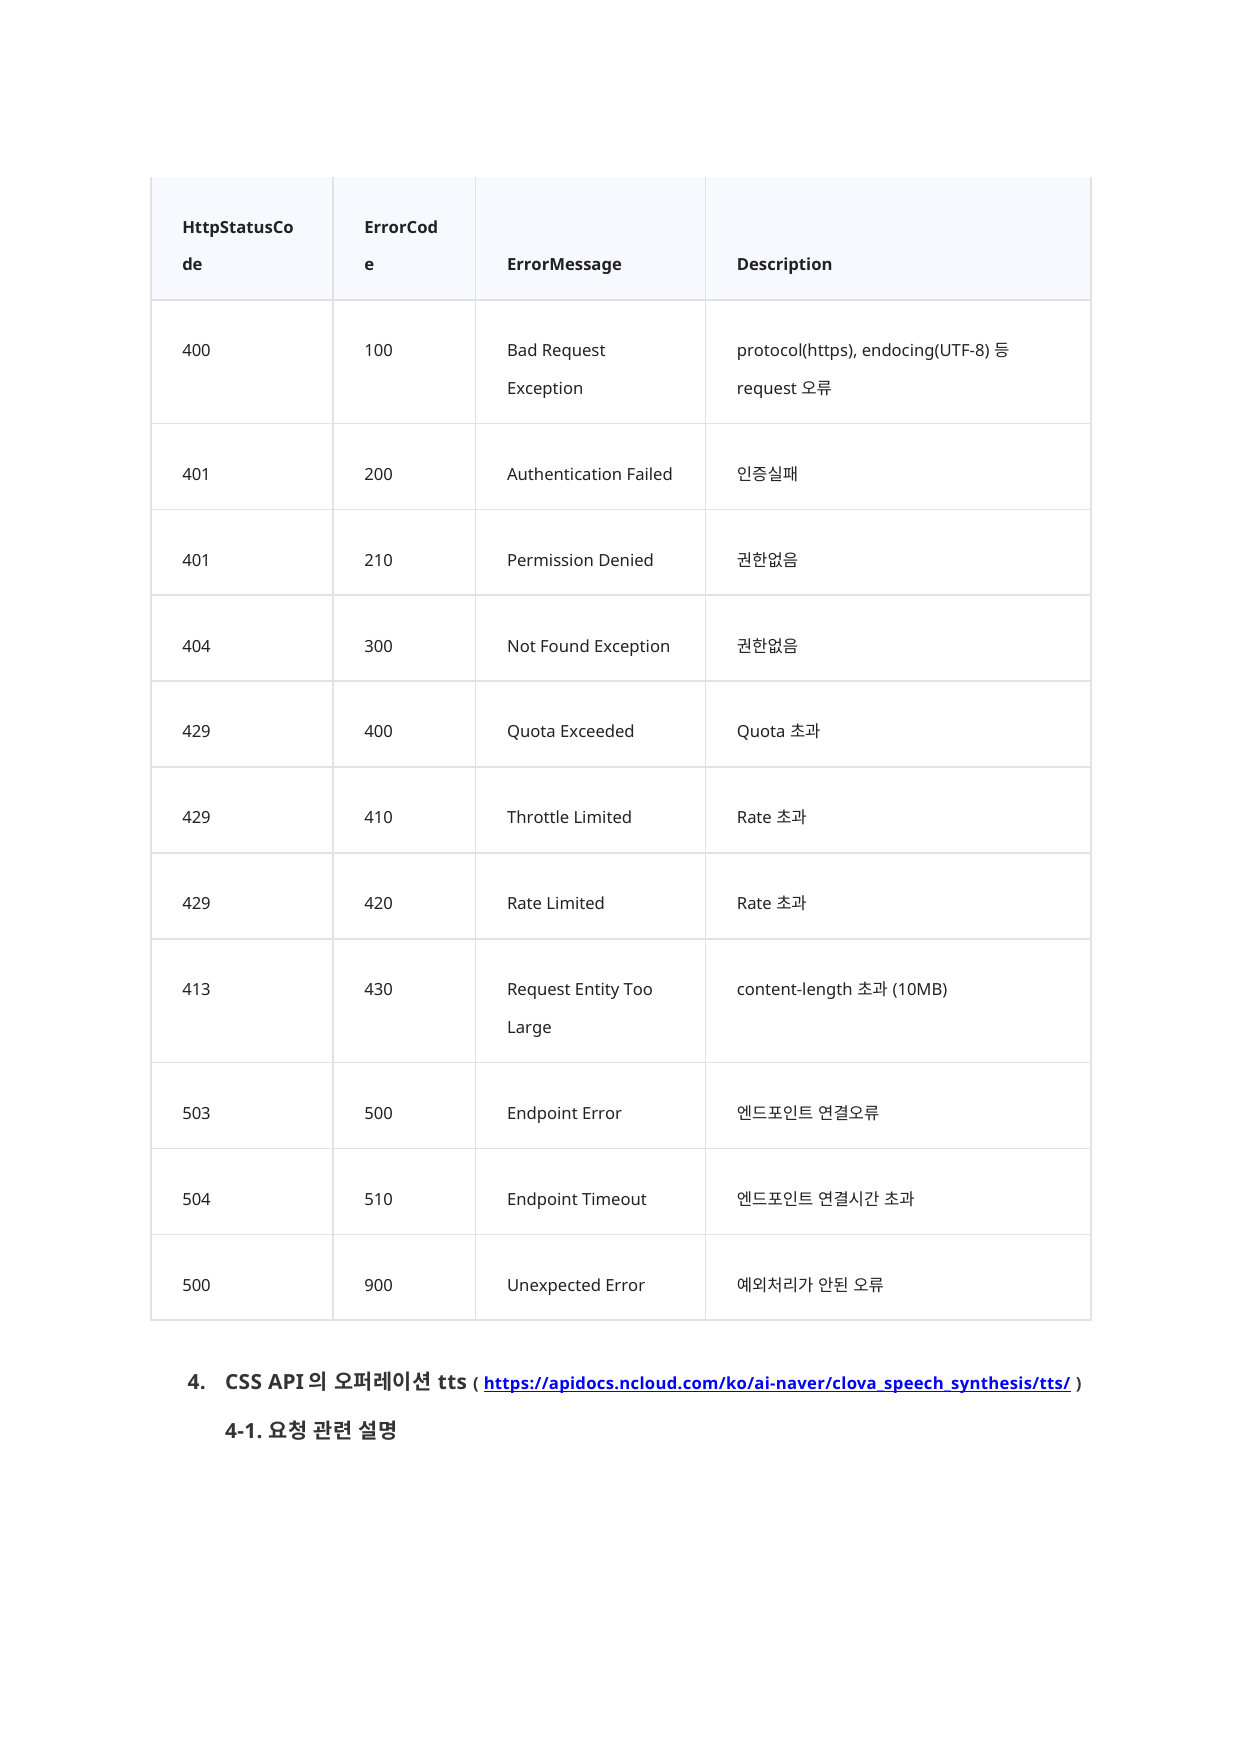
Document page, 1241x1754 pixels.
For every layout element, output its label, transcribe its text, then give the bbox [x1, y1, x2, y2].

table_cell 410 [334, 768, 475, 852]
table_cell 400 [334, 682, 475, 766]
table_cell protocol(https), endocing(UTF-8) 등 request 오류 [706, 301, 1090, 422]
table_cell Quota 초과 [706, 682, 1090, 766]
table_cell 엔드포인트 연결오류 [706, 1063, 1090, 1147]
table_cell 429 [152, 682, 332, 766]
table_header Description [706, 177, 1090, 299]
table_cell 900 [334, 1235, 475, 1319]
table_header ErrorCode [334, 177, 475, 299]
table_cell 429 [152, 768, 332, 852]
table_cell 예외처리가 안된 오류 [706, 1235, 1090, 1319]
table_cell 300 [334, 596, 475, 680]
table_cell 인증실패 [706, 424, 1090, 508]
list CSS API의 오퍼레이션 tts ( https://apidocs.ncloud.com/ko/ai-naver/clova_speech_synthesis/tts/ ) [439, 1365, 1090, 1395]
table_cell 400 [152, 301, 332, 422]
table_cell 권한없음 [706, 510, 1090, 594]
table_cell 429 [152, 854, 332, 938]
table_cell 401 [152, 424, 332, 508]
table_cell Unexpected Error [476, 1235, 705, 1319]
table_cell 100 [334, 301, 475, 422]
table_cell 401 [152, 510, 332, 594]
table_cell Authentication Failed [476, 424, 705, 508]
table_cell Permission Denied [476, 510, 705, 594]
table_cell Endpoint Error [476, 1063, 705, 1147]
table_cell 430 [334, 940, 475, 1062]
table_cell Rate 초과 [706, 768, 1090, 852]
table_cell 권한없음 [706, 596, 1090, 680]
table_cell 413 [152, 940, 332, 1062]
table_cell Not Found Exception [476, 596, 705, 680]
table_cell Request Entity Too Large [476, 940, 705, 1062]
table_cell 510 [334, 1149, 475, 1233]
table_cell 420 [334, 854, 475, 938]
table_cell Throttle Limited [476, 768, 705, 852]
table_cell Bad Request Exception [476, 301, 705, 422]
table_cell 200 [334, 424, 475, 508]
table_cell 210 [334, 510, 475, 594]
table_cell Endpoint Timeout [476, 1149, 705, 1233]
table_cell Rate Limited [476, 854, 705, 938]
table_cell content-length 초과 (10MB) [706, 940, 1090, 1062]
table_header ErrorMessage [476, 177, 705, 299]
table_cell 503 [152, 1063, 332, 1147]
table_cell 504 [152, 1149, 332, 1233]
table_cell Quota Exceeded [476, 682, 705, 766]
table_cell Rate 초과 [706, 854, 1090, 938]
table_header HttpStatusCode [152, 177, 332, 299]
table_cell 500 [334, 1063, 475, 1147]
table_cell 엔드포인트 연결시간 초과 [706, 1149, 1090, 1233]
table_cell 500 [152, 1235, 332, 1319]
table_cell 404 [152, 596, 332, 680]
list 4-1. 요청 관련 설명 [225, 1414, 1090, 1445]
